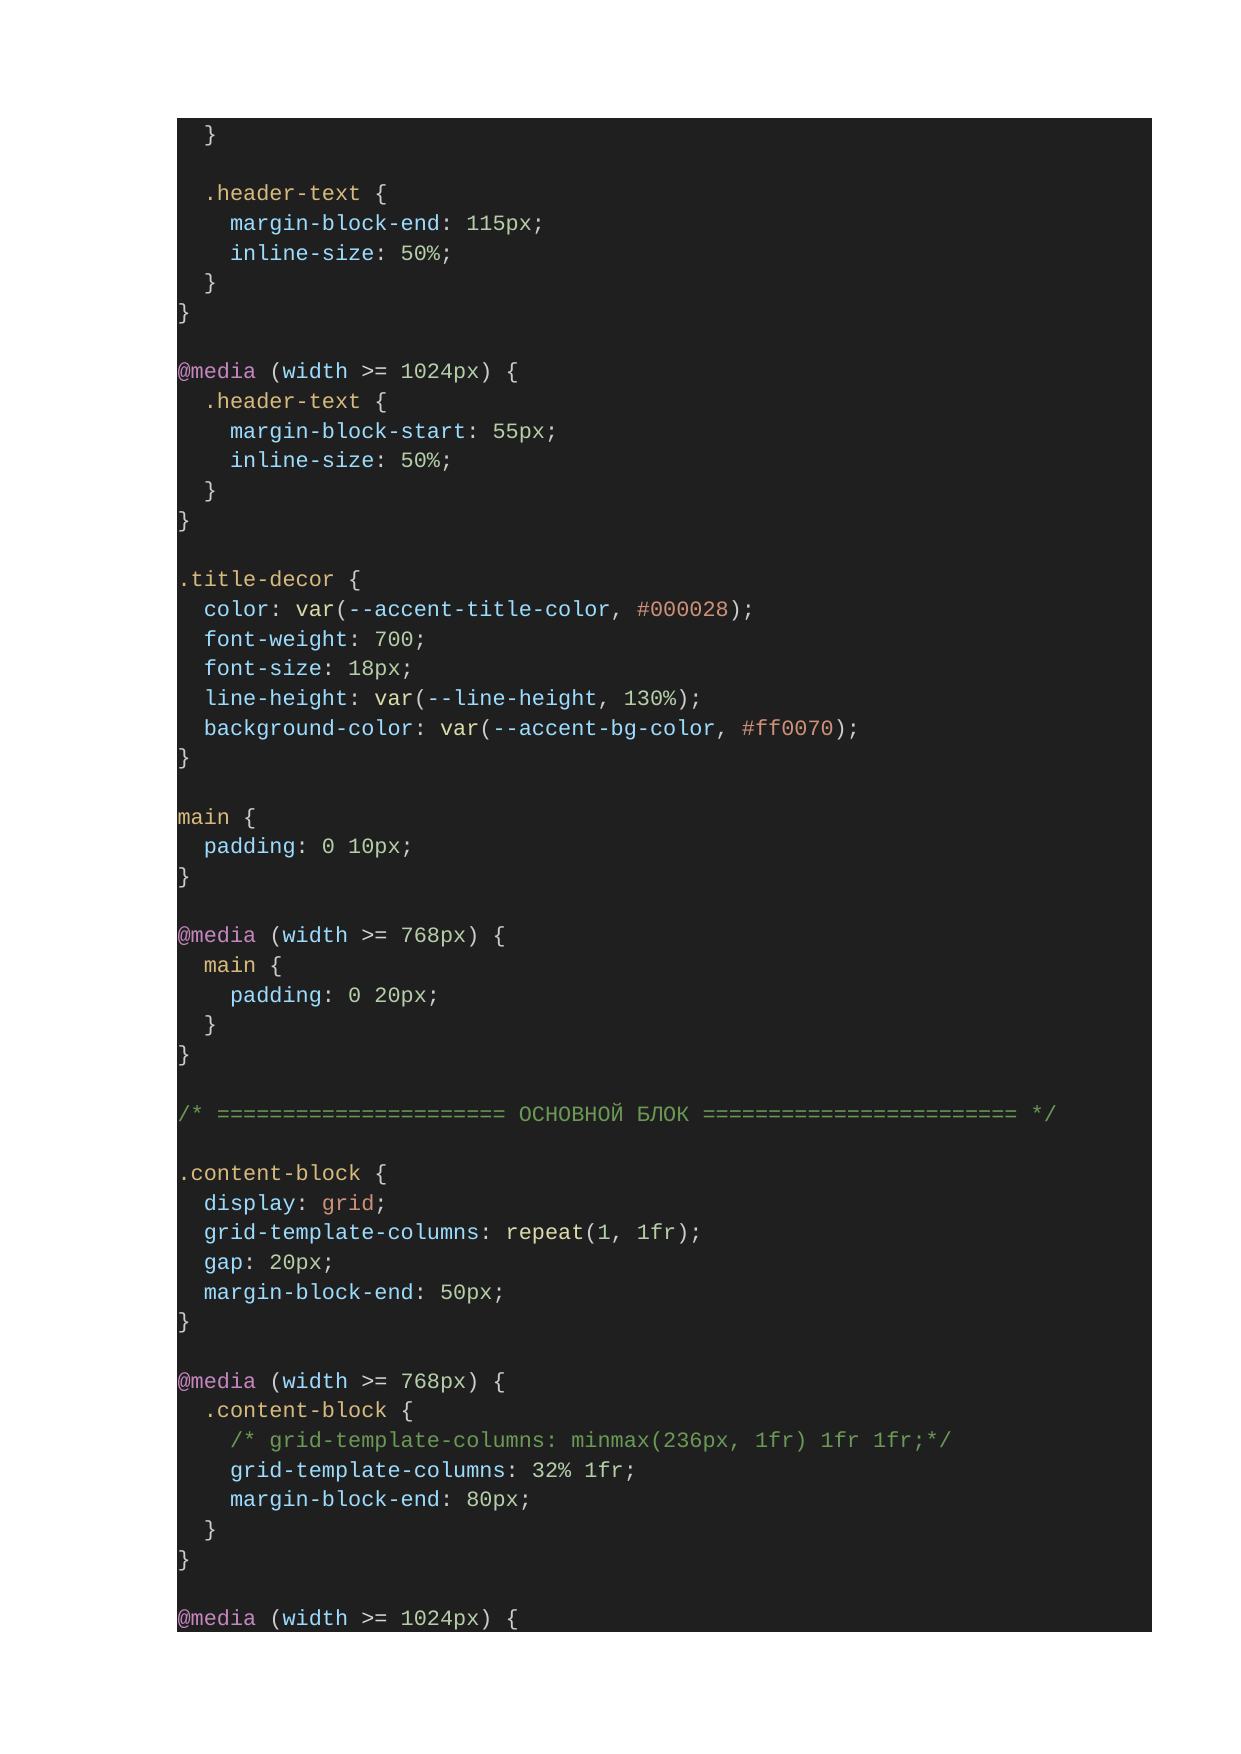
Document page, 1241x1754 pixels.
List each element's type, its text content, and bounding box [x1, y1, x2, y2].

text font-size: 18px; [177, 652, 1152, 682]
text } [177, 1543, 1152, 1573]
text } [177, 267, 1152, 296]
text color: var(--accent-title-color, #000028); [177, 593, 1152, 623]
text } [177, 118, 1152, 148]
text inline-size: 50%; [177, 445, 1152, 474]
text grid-template-columns: 32% 1fr; [177, 1454, 1152, 1484]
text .title-decor { [177, 563, 1152, 593]
text padding: 0 10px; [177, 831, 1152, 860]
text display: grid; [177, 1187, 1152, 1217]
text .header-text { [177, 177, 1152, 207]
text padding: 0 20px; [177, 979, 1152, 1009]
text background-color: var(--accent-bg-color, #ff0070); [177, 712, 1152, 742]
text } [177, 504, 1152, 534]
text } [177, 860, 1152, 890]
text /* grid-template-columns: minmax(236px, 1fr) 1fr 1fr;*/ [177, 1424, 1152, 1454]
text @media (width >= 1024px) { [177, 356, 1152, 385]
text margin-block-end: 80px; [177, 1484, 1152, 1513]
text main { [177, 801, 1152, 831]
text } [177, 1038, 1152, 1068]
text main { [177, 949, 1152, 979]
text line-height: var(--line-height, 130%); [177, 682, 1152, 712]
text grid-template-columns: repeat(1, 1fr); [177, 1217, 1152, 1246]
text @media (width >= 768px) { [177, 1365, 1152, 1395]
text } [177, 1513, 1152, 1543]
text font-weight: 700; [177, 623, 1152, 652]
text .content-block { [177, 1157, 1152, 1187]
text @media (width >= 768px) { [177, 920, 1152, 949]
text .header-text { [177, 385, 1152, 415]
text @media (width >= 1024px) { [177, 1602, 1152, 1632]
text gap: 20px; [177, 1246, 1152, 1276]
text } [177, 742, 1152, 771]
text } [177, 1306, 1152, 1335]
text } [177, 474, 1152, 504]
text margin-block-start: 55px; [177, 415, 1152, 445]
text margin-block-end: 50px; [177, 1276, 1152, 1306]
text } [177, 296, 1152, 326]
text .content-block { [177, 1395, 1152, 1424]
text } [177, 1009, 1152, 1038]
text margin-block-end: 115px; [177, 207, 1152, 237]
text /* ====================== ОСНОВНОЙ БЛОК ======================== */ [177, 1098, 1152, 1127]
text inline-size: 50%; [177, 237, 1152, 267]
